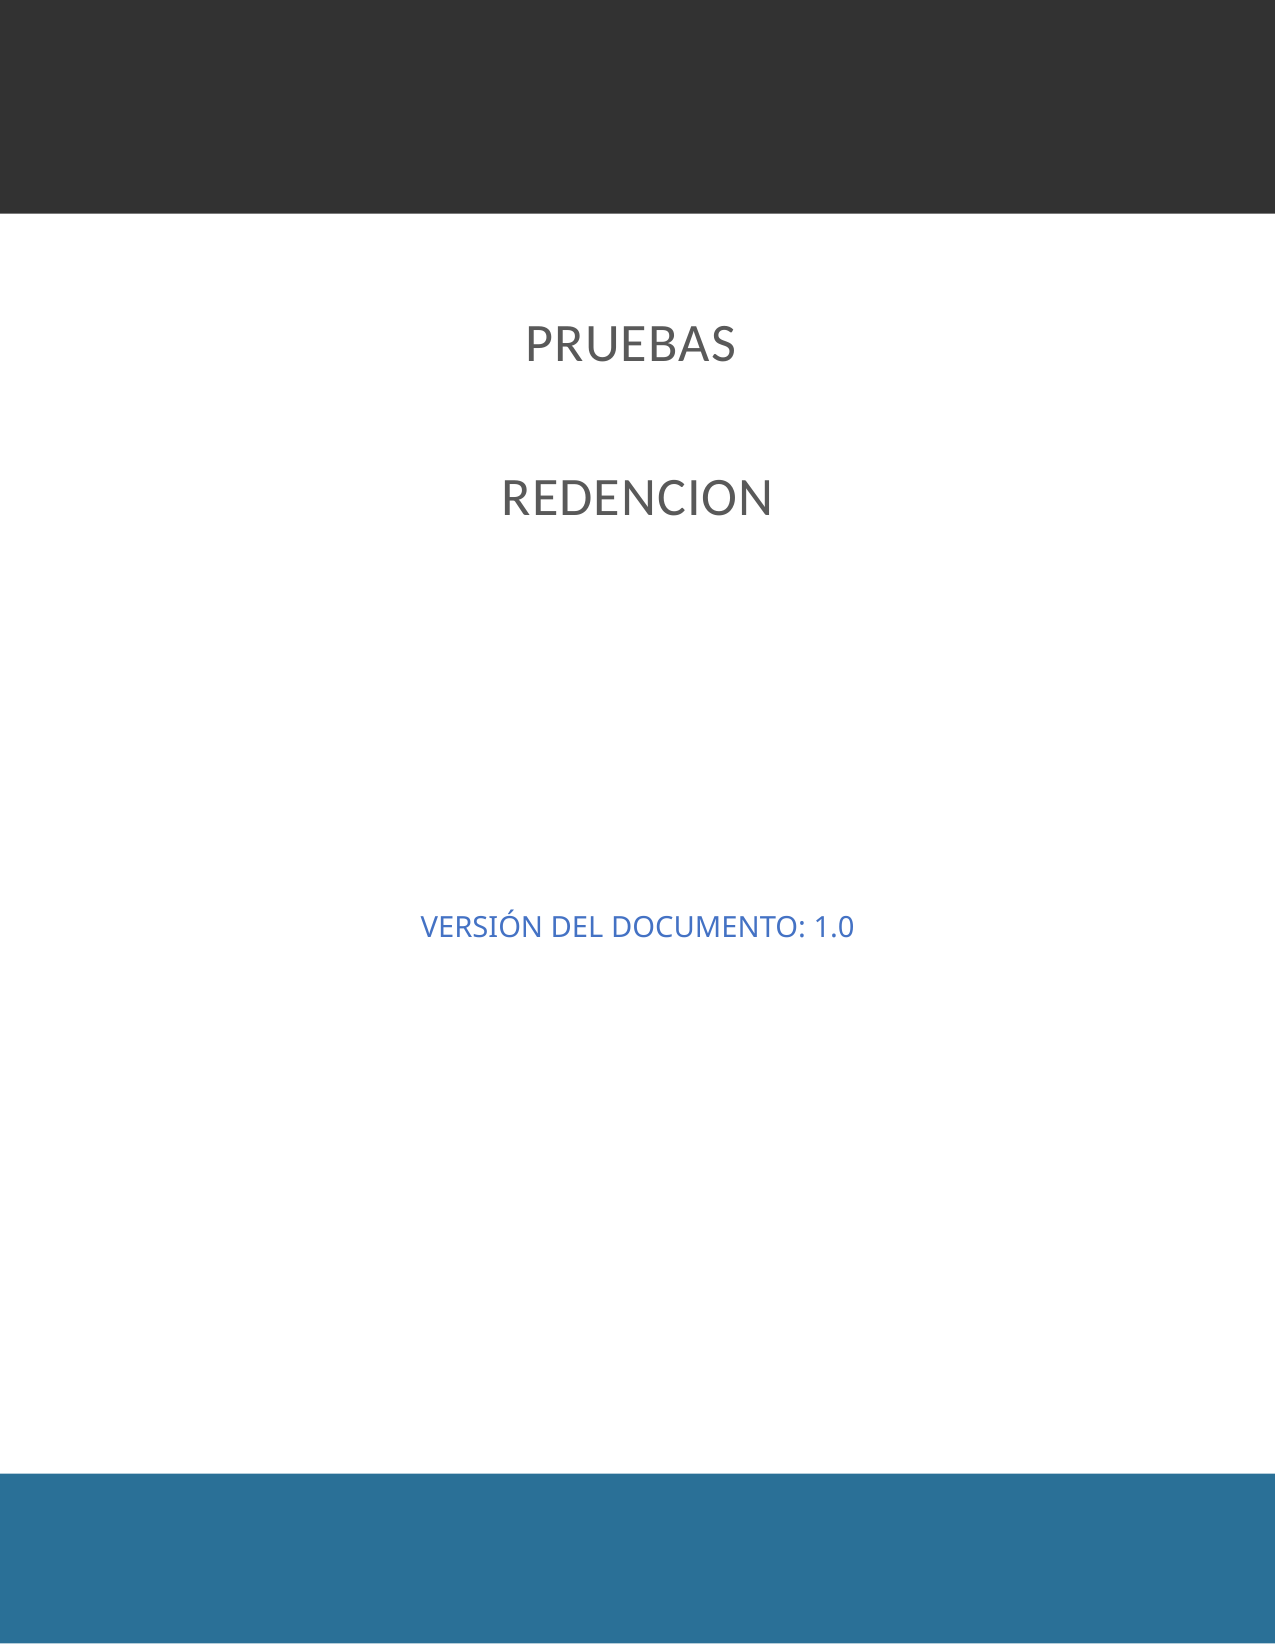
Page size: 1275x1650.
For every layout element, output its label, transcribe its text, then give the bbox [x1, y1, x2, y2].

title Versión del Documento: 1.0 [177, 906, 1098, 946]
